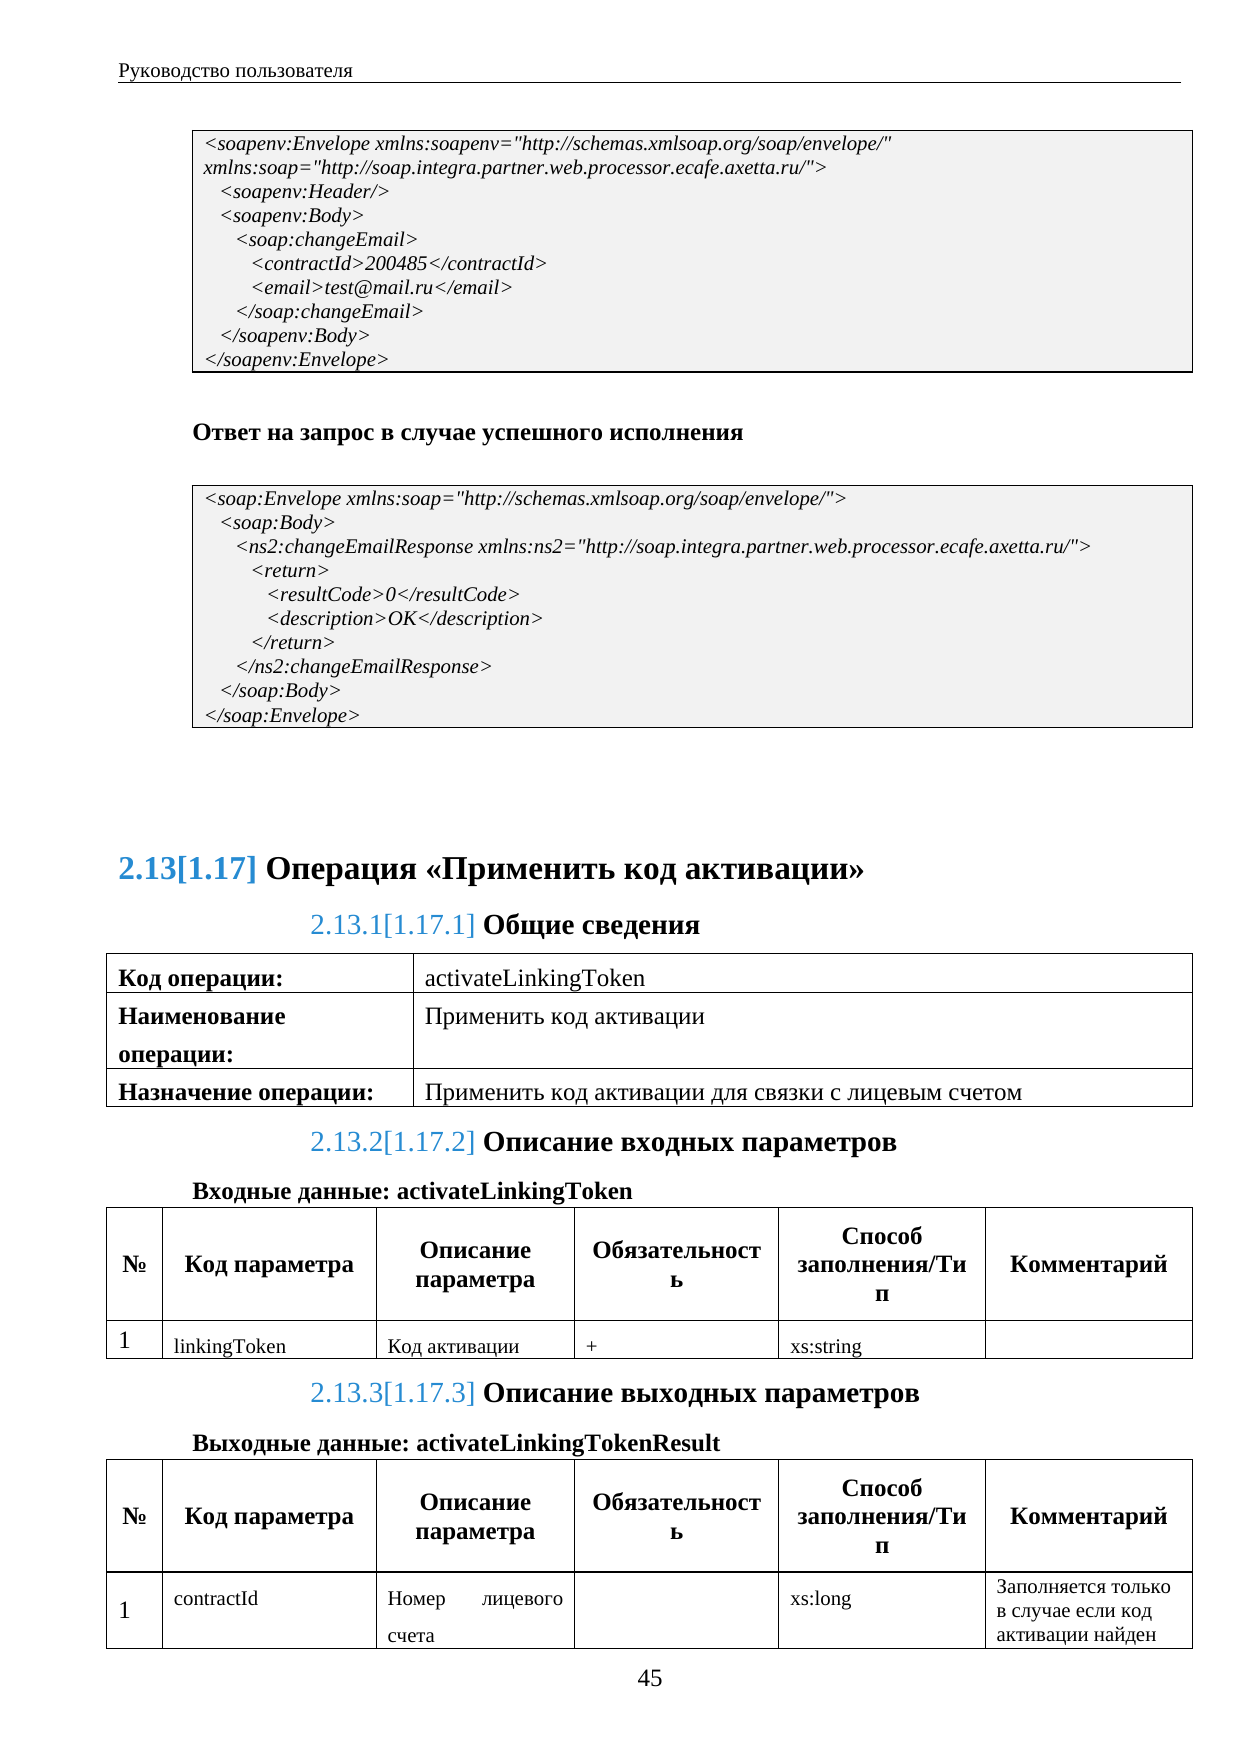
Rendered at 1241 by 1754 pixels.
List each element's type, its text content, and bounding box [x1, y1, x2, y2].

subtitle Операция «Применить код активации» [118, 848, 1181, 886]
table_header Код параметра [163, 1208, 376, 1319]
table_header Обязательность [575, 1460, 778, 1571]
table_cell [986, 1321, 1192, 1358]
text Ответ на запрос в случае успешного исполнения [118, 410, 1181, 447]
table_cell xs:long [779, 1573, 985, 1647]
table_cell Номер лицевого счета [377, 1573, 574, 1647]
subtitle Общие сведения [310, 903, 1181, 941]
text Входные данные: activateLinkingToken [118, 1170, 1181, 1207]
table_cell linkingToken [163, 1321, 376, 1358]
table_header Код параметра [163, 1460, 376, 1571]
table_header Обязательность [575, 1208, 778, 1319]
table_cell Заполняется только в случае если код активации найден [986, 1573, 1192, 1647]
table_header Способ заполнения/Тип [779, 1460, 985, 1571]
table_cell + [575, 1321, 778, 1358]
table_cell Код активации [377, 1321, 574, 1358]
subtitle Описание входных параметров [310, 1120, 1181, 1157]
text Выходные данные: activateLinkingTokenResult [118, 1422, 1181, 1459]
table_header Описание параметра [377, 1460, 574, 1571]
table_header Комментарий [986, 1208, 1192, 1319]
table_cell 1 [107, 1321, 162, 1358]
table_cell Применить код активации для связки с лицевым счетом [414, 1069, 1192, 1106]
table_header № [107, 1460, 162, 1571]
subtitle Описание выходных параметров [310, 1372, 1181, 1409]
table_header Код операции: [107, 954, 413, 992]
table_cell xs:string [779, 1321, 985, 1358]
table_header № [107, 1208, 162, 1319]
table_cell [575, 1573, 778, 1647]
table_cell 1 [107, 1573, 162, 1647]
table_cell contractId [163, 1573, 376, 1647]
table_cell Назначение операции: [107, 1069, 413, 1106]
table_cell Применить код активации [414, 993, 1192, 1068]
table_header Комментарий [986, 1460, 1192, 1571]
table_header activateLinkingToken [414, 954, 1192, 992]
table_header Описание параметра [377, 1208, 574, 1319]
table_header <soapenv:Envelope xmlns:soapenv="http://schemas.xmlsoap.org/soap/envelope/" xmlns:soap="http://soap.integra.partner.web.processor.ecafe.axetta.ru/"> <soapenv:Header/> <soapenv:Body> <soap:changeEmail> <contractId>200485</contractId> <email>test@mail.ru</email> </soap:changeEmail> </soapenv:Body> </soapenv:Envelope> [193, 131, 1192, 371]
table_cell Наименование операции: [107, 993, 413, 1068]
table_header <soap:Envelope xmlns:soap="http://schemas.xmlsoap.org/soap/envelope/"> <soap:Body> <ns2:changeEmailResponse xmlns:ns2="http://soap.integra.partner.web.processor.ecafe.axetta.ru/"> <return> <resultCode>0</resultCode> <description>OK</description> </return> </ns2:changeEmailResponse> </soap:Body> </soap:Envelope> [193, 486, 1192, 727]
table_header Способ заполнения/Тип [779, 1208, 985, 1319]
